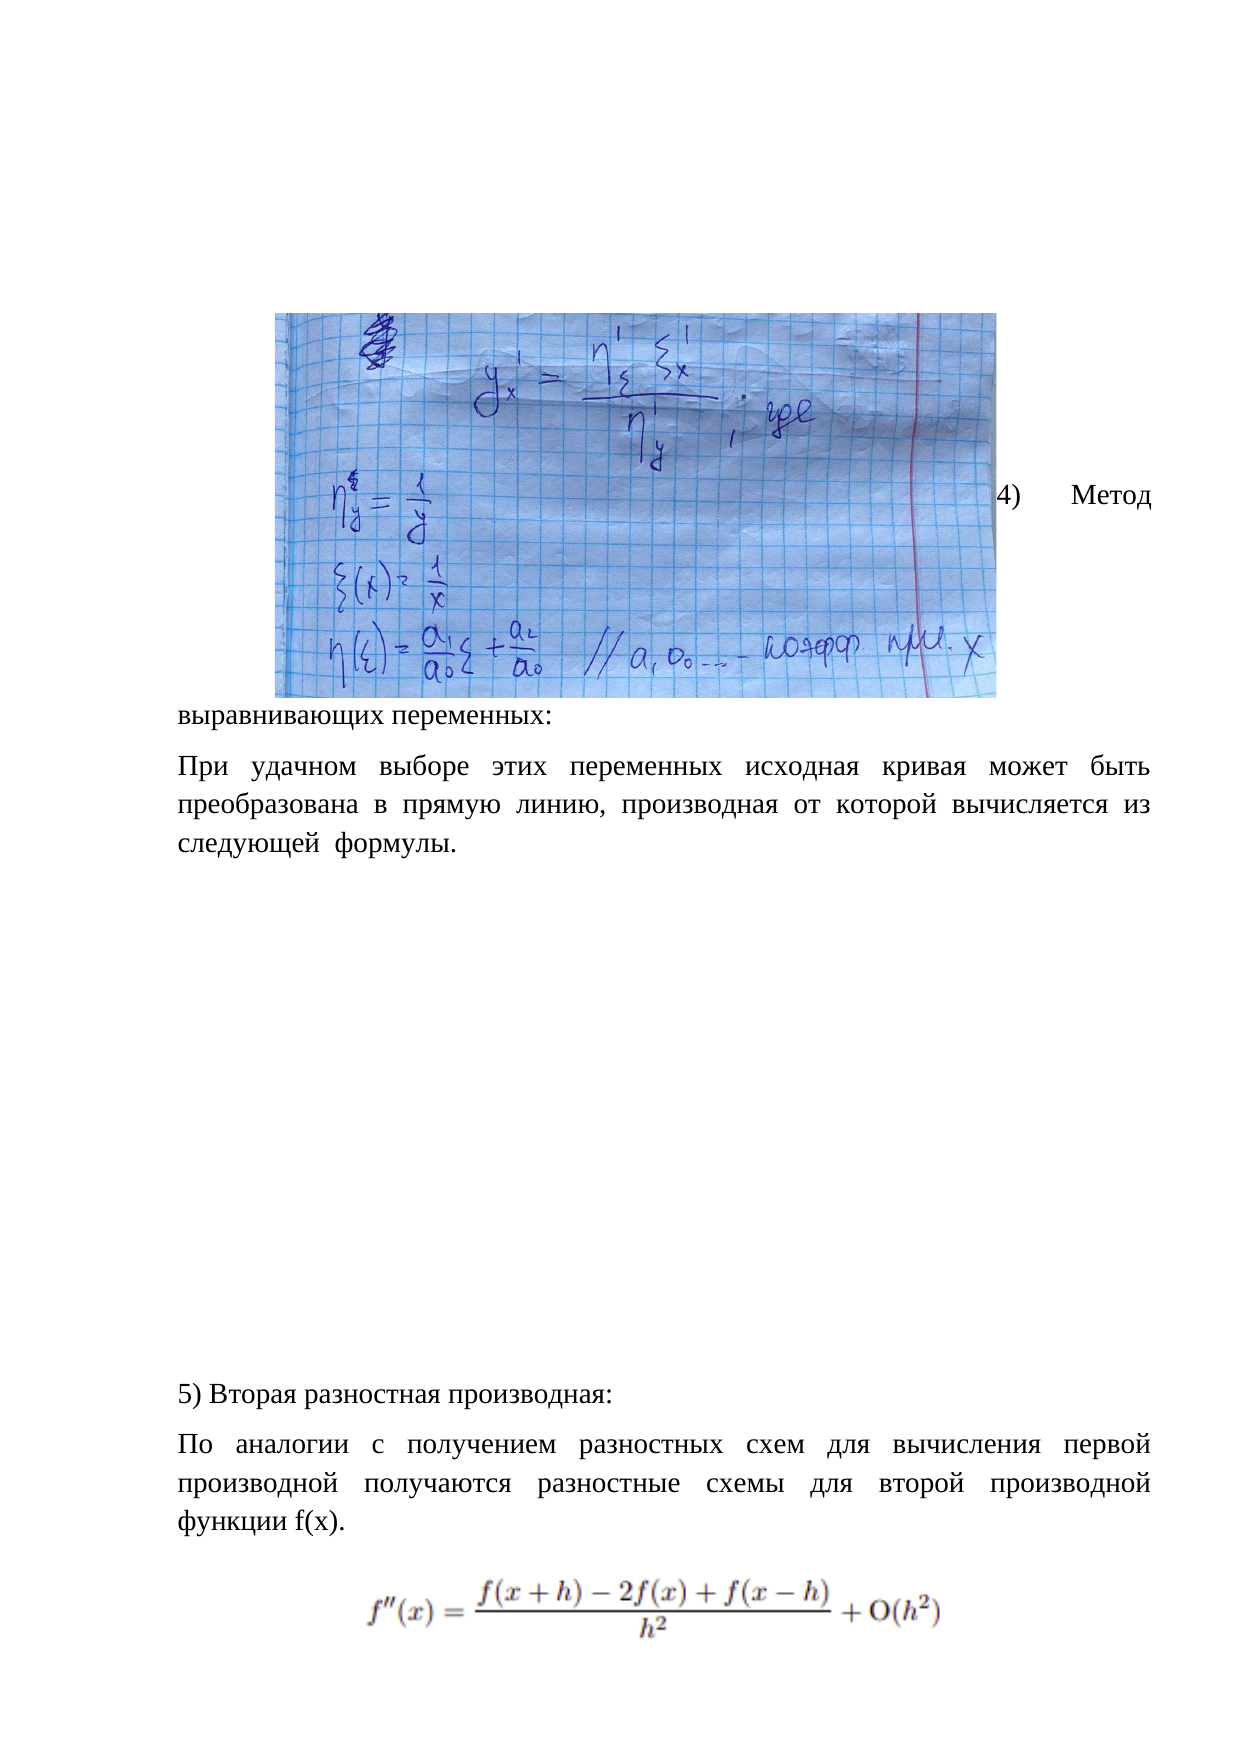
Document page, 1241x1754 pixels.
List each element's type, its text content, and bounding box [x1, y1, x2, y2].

picture [274, 1560, 1061, 1681]
text При удачном выборе этих переменных исходная кривая может быть преобразована в прямую линию, производная от которой вычисляется из следующей формулы. [177, 748, 1152, 858]
text 4) Метод выравнивающих переменных: [177, 477, 1152, 731]
text 5) Вторая разностная производная: [177, 1376, 1152, 1409]
text По аналогии с получением разностных схем для вычисления первой производной получаются разностные схемы для второй производной функции f(x). [177, 1426, 1152, 1537]
picture [274, 313, 997, 698]
